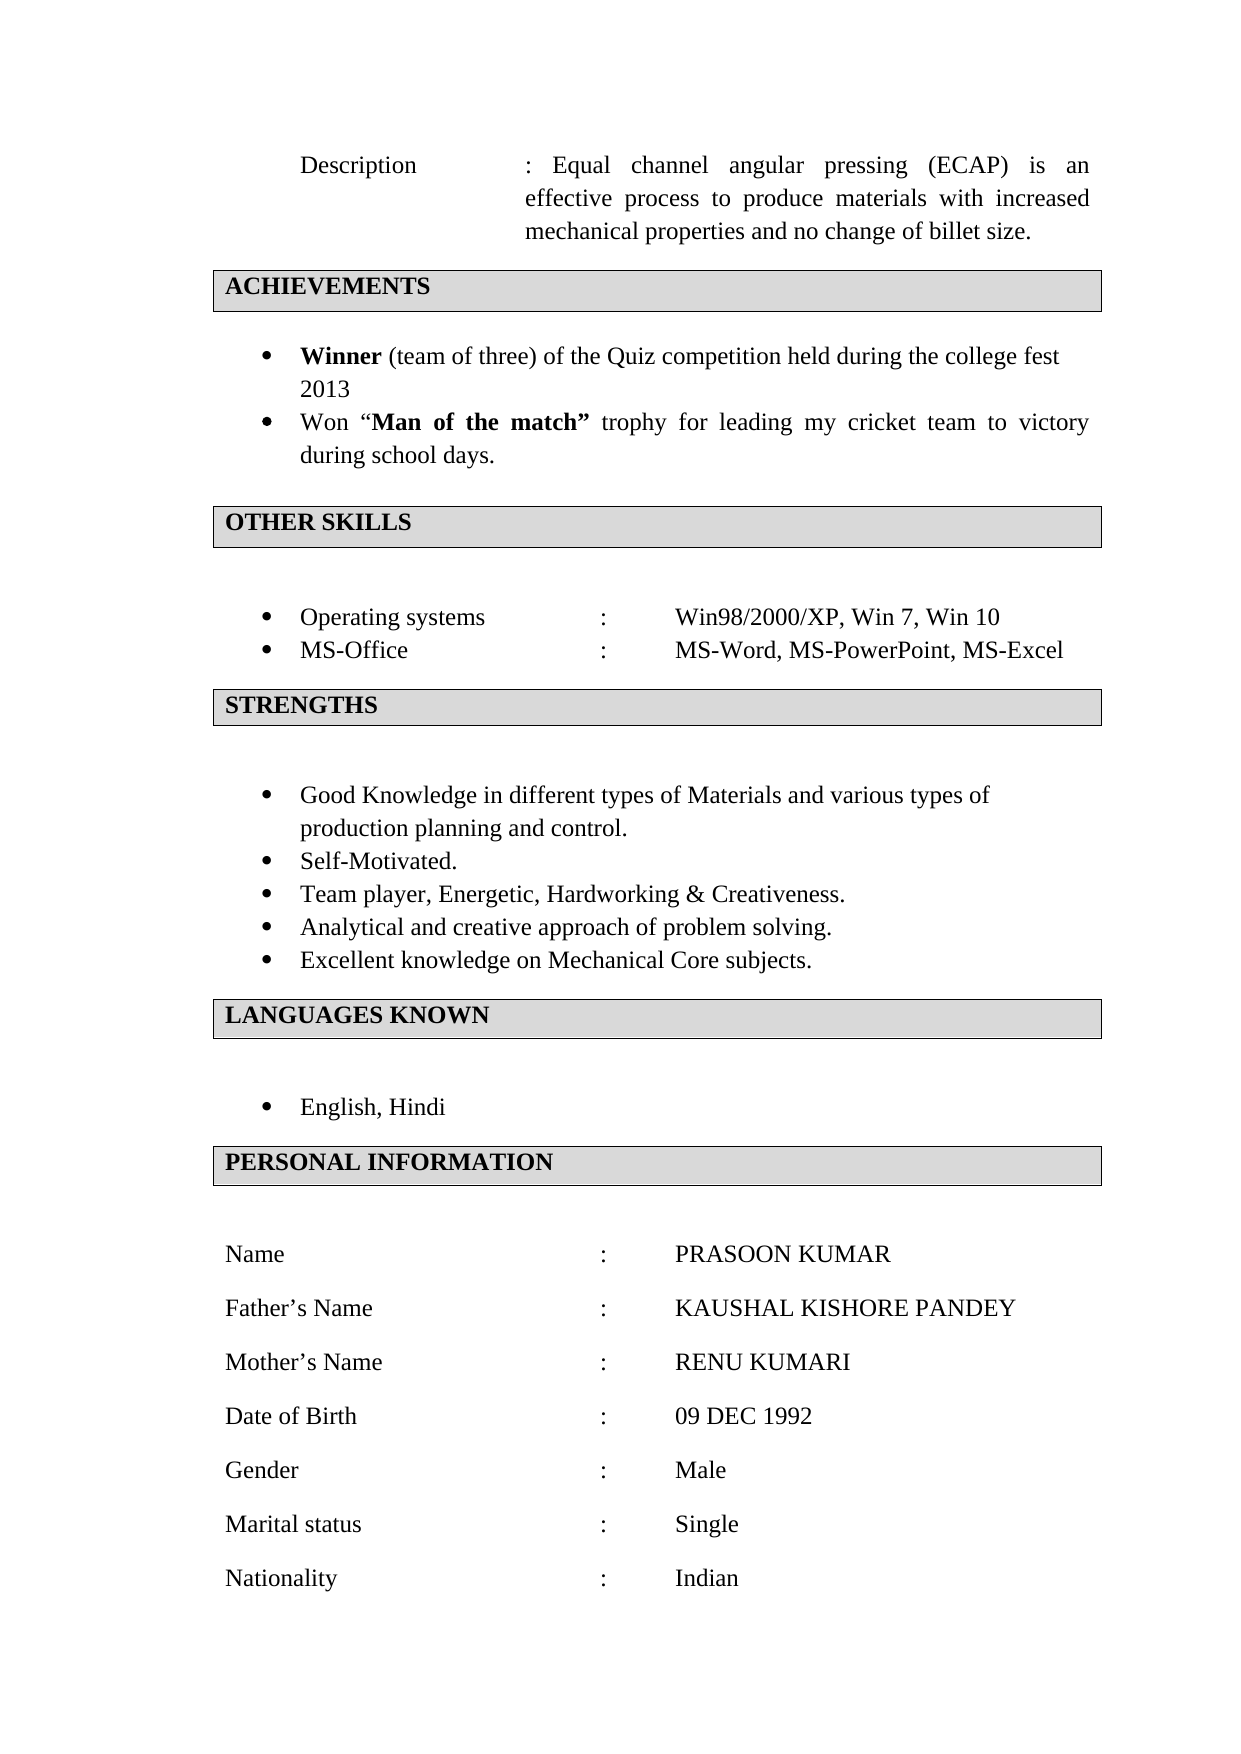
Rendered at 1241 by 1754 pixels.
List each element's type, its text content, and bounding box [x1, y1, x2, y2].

text Description : Equal channel angular pressing (ECAP) is an effective process to produce materials with increased mechanical properties and no change of billet size. [300, 150, 1090, 245]
text Name : PRASOON KUMAR [225, 1239, 1090, 1268]
list Team player, Energetic, Hardworking & Creativeness. [262, 879, 1090, 908]
list Won “Man of the match” trophy for leading my cricket team to victory during school days. [262, 407, 1090, 469]
text Marital status : Single [225, 1509, 1090, 1537]
table_header STRENGTHS [214, 690, 1101, 725]
text Gender : Male [225, 1455, 1090, 1484]
text Date of Birth : 09 DEC 1992 [225, 1401, 1090, 1430]
table_header LANGUAGES KNOWN [214, 1000, 1101, 1037]
list MS-Office : MS-Word, MS-PowerPoint, MS-Excel [262, 635, 1090, 664]
list Operating systems : Win98/2000/XP, Win 7, Win 10 [262, 602, 1090, 631]
table_header PERSONAL INFORMATION [214, 1147, 1101, 1184]
table_header ACHIEVEMENTS [214, 271, 1101, 311]
table_header OTHER SKILLS [214, 507, 1101, 547]
list Good Knowledge in different types of Materials and various types of production planning and control. [262, 780, 1090, 842]
text Nationality : Indian [225, 1563, 1090, 1591]
list English, Hindi [262, 1092, 1090, 1121]
list Analytical and creative approach of problem solving. [262, 912, 1090, 941]
list Winner (team of three) of the Quiz competition held during the college fest 2013 [262, 341, 1090, 403]
list Self-Motivated. [262, 846, 1090, 875]
text Father’s Name : KAUSHAL KISHORE PANDEY [225, 1293, 1090, 1322]
text Mother’s Name : RENU KUMARI [225, 1347, 1090, 1376]
list Excellent knowledge on Mechanical Core subjects. [262, 945, 1090, 974]
